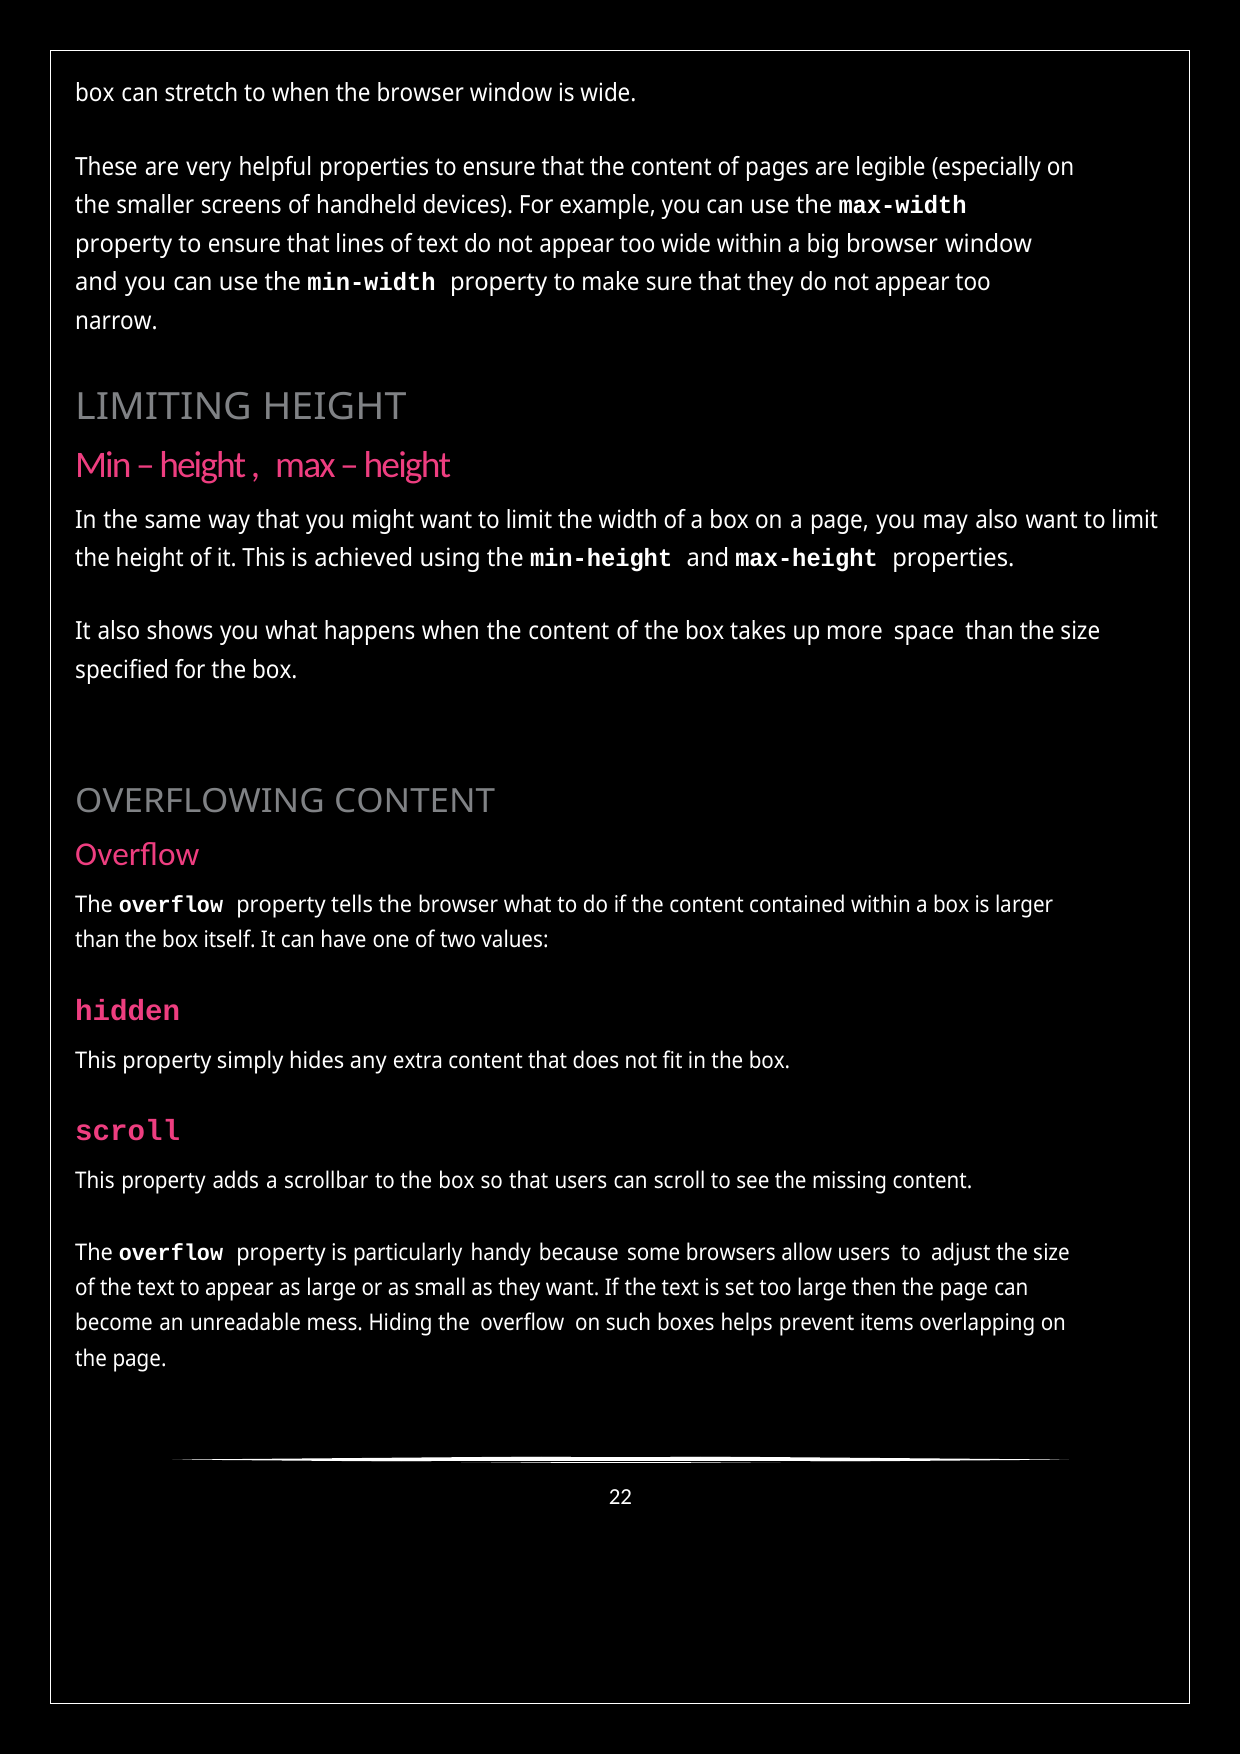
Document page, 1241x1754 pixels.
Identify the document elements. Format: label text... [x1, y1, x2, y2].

text This property simply hides any extra content that does not fit in the box. [75, 1044, 1074, 1075]
text LIMITING HEIGHT [75, 379, 1074, 431]
text This property adds a scrollbar to the box so that users can scroll to see the missing content. [75, 1164, 1069, 1195]
text The overflow property is particularly handy because some browsers allow users to adjust the size of the text to appear as large or as small as they want. If the text is set too large then the page can become an unreadable mess. Hiding the overflow on such boxes helps prevent items overlapping on the page. [75, 1236, 1074, 1373]
text It also shows you what happens when the content of the box takes up more space than the size specified for the box. [75, 613, 1165, 686]
subtitle Overflow [75, 833, 1075, 874]
text hidden [75, 994, 1165, 1027]
text OVERFLOWING CONTENT [75, 777, 1165, 822]
text In the same way that you might want to limit the width of a box on a page, you may also want to limit the height of it. This is achieved using the min-height and max-height properties. [75, 501, 1165, 574]
text These are very helpful properties to ensure that the content of pages are legible (especially on the smaller screens of handheld devices). For example, you can use the max-width property to ensure that lines of text do not appear too wide within a big browser window and you can use the min-width property to make sure that they do not appear too narrow. [75, 148, 1074, 337]
text The overflow property tells the browser what to do if the content contained within a box is larger than the box itself. It can have one of two values: [75, 888, 1076, 954]
text scroll [75, 1115, 1165, 1147]
subtitle Min – height , max – height [75, 441, 1165, 487]
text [75, 75, 1074, 109]
